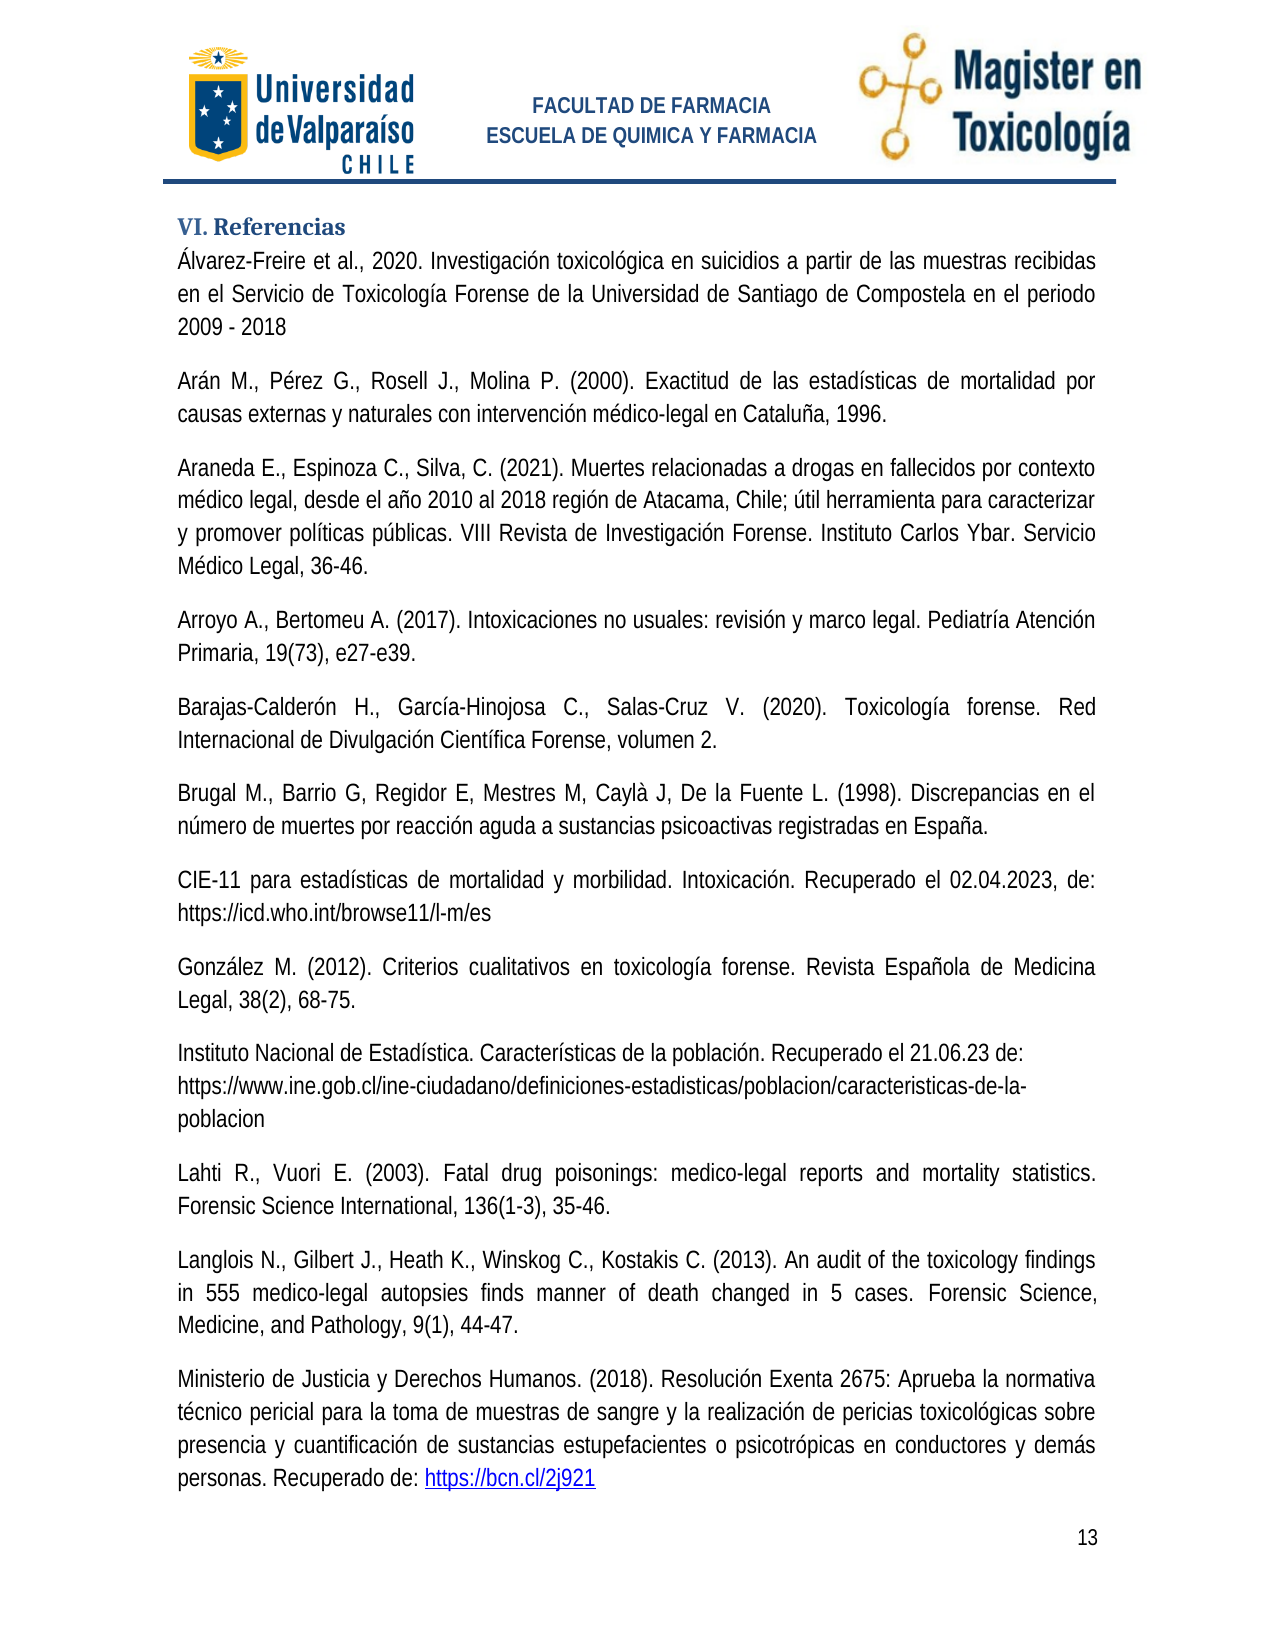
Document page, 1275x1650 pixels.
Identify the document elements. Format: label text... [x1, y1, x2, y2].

text Lahti R., Vuori E. (2003). Fatal drug poisonings: medico-legal reports and mortality statistics. Forensic Science International, 136(1-3), 35-46. [177, 1158, 1098, 1219]
text Arroyo A., Bertomeu A. (2017). Intoxicaciones no usuales: revisión y marco legal. Pediatría Atención Primaria, 19(73), e27-e39. [177, 605, 1098, 667]
picture [856, 25, 1149, 168]
text CIE-11 para estadísticas de mortalidad y morbilidad. Intoxicación. Recuperado el 02.04.2023, de: https://icd.who.int/browse11/l-m/es [177, 865, 1098, 927]
text Brugal M., Barrio G, Regidor E, Mestres M, Caylà J, De la Fuente L. (1998). Discrepancias en el número de muertes por reacción aguda a sustancias psicoactivas registradas en España. [177, 778, 1098, 840]
picture [189, 47, 414, 174]
text Álvarez-Freire et al., 2020. Investigación toxicológica en suicidios a partir de las muestras recibidas en el Servicio de Toxicología Forense de la Universidad de Santiago de Compostela en el periodo 2009 - 2018 [177, 246, 1098, 341]
text Arán M., Pérez G., Rosell J., Molina P. (2000). Exactitud de las estadísticas de mortalidad por causas externas y naturales con intervención médico-legal en Cataluña, 1996. [177, 366, 1098, 427]
text Instituto Nacional de Estadística. Características de la población. Recuperado el 21.06.23 de: https://www.ine.gob.cl/ine-ciudadano/definiciones-estadisticas/poblacion/caracteristicas-de-la-poblacion [177, 1038, 1098, 1133]
text Barajas-Calderón H., García-Hinojosa C., Salas-Cruz V. (2020). Toxicología forense. Red Internacional de Divulgación Científica Forense, volumen 2. [177, 692, 1098, 753]
text Langlois N., Gilbert J., Heath K., Winskog C., Kostakis C. (2013). An audit of the toxicology findings in 555 medico-legal autopsies finds manner of death changed in 5 cases. Forensic Science, Medicine, and Pathology, 9(1), 44-47. [177, 1245, 1098, 1339]
subtitle VI. Referencias [177, 213, 1098, 242]
text González M. (2012). Criterios cualitativos en toxicología forense. Revista Española de Medicina Legal, 38(2), 68-75. [177, 952, 1098, 1013]
text Ministerio de Justicia y Derechos Humanos. (2018). Resolución Exenta 2675: Aprueba la normativa técnico pericial para la toma de muestras de sangre y la realización de pericias toxicológicas sobre presencia y cuantificación de sustancias estupefacientes o psicotrópicas en conductores y demás personas. Recuperado de: https://bcn.cl/2j921 [177, 1364, 1098, 1492]
text Araneda E., Espinoza C., Silva, C. (2021). Muertes relacionadas a drogas en fallecidos por contexto médico legal, desde el año 2010 al 2018 región de Atacama, Chile; útil herramienta para caracterizar y promover políticas públicas. VIII Revista de Investigación Forense. Instituto Carlos Ybar. Servicio Médico Legal, 36-46. [177, 453, 1098, 580]
